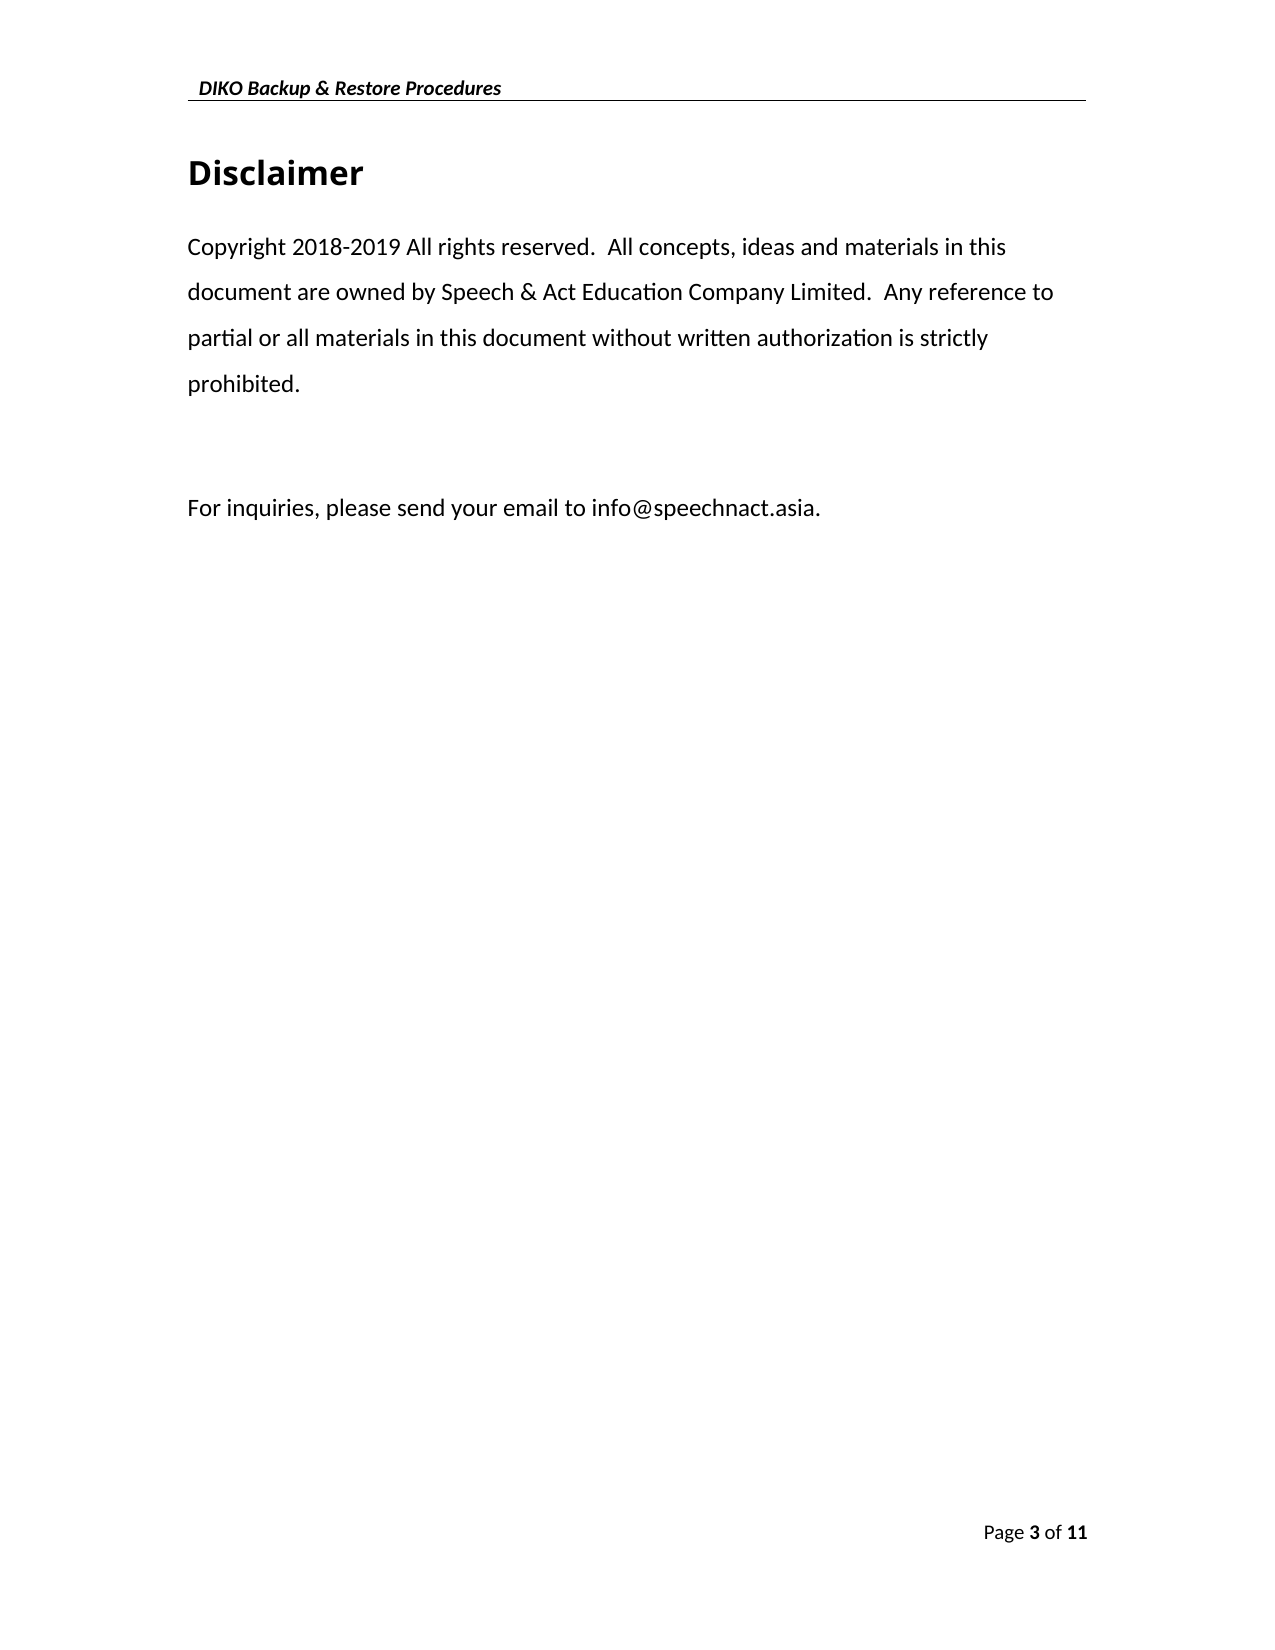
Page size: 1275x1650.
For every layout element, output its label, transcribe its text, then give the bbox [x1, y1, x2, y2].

text For inquiries, please send your email to info@speechnact.asia. [187, 493, 1087, 523]
subtitle Disclaimer [187, 150, 1087, 195]
text Copyright 2018-2019 All rights reserved. All concepts, ideas and materials in this document are owned by Speech & Act Education Company Limited. Any reference to partial or all materials in this document without written authorization is strictly prohibited. [187, 231, 1087, 398]
